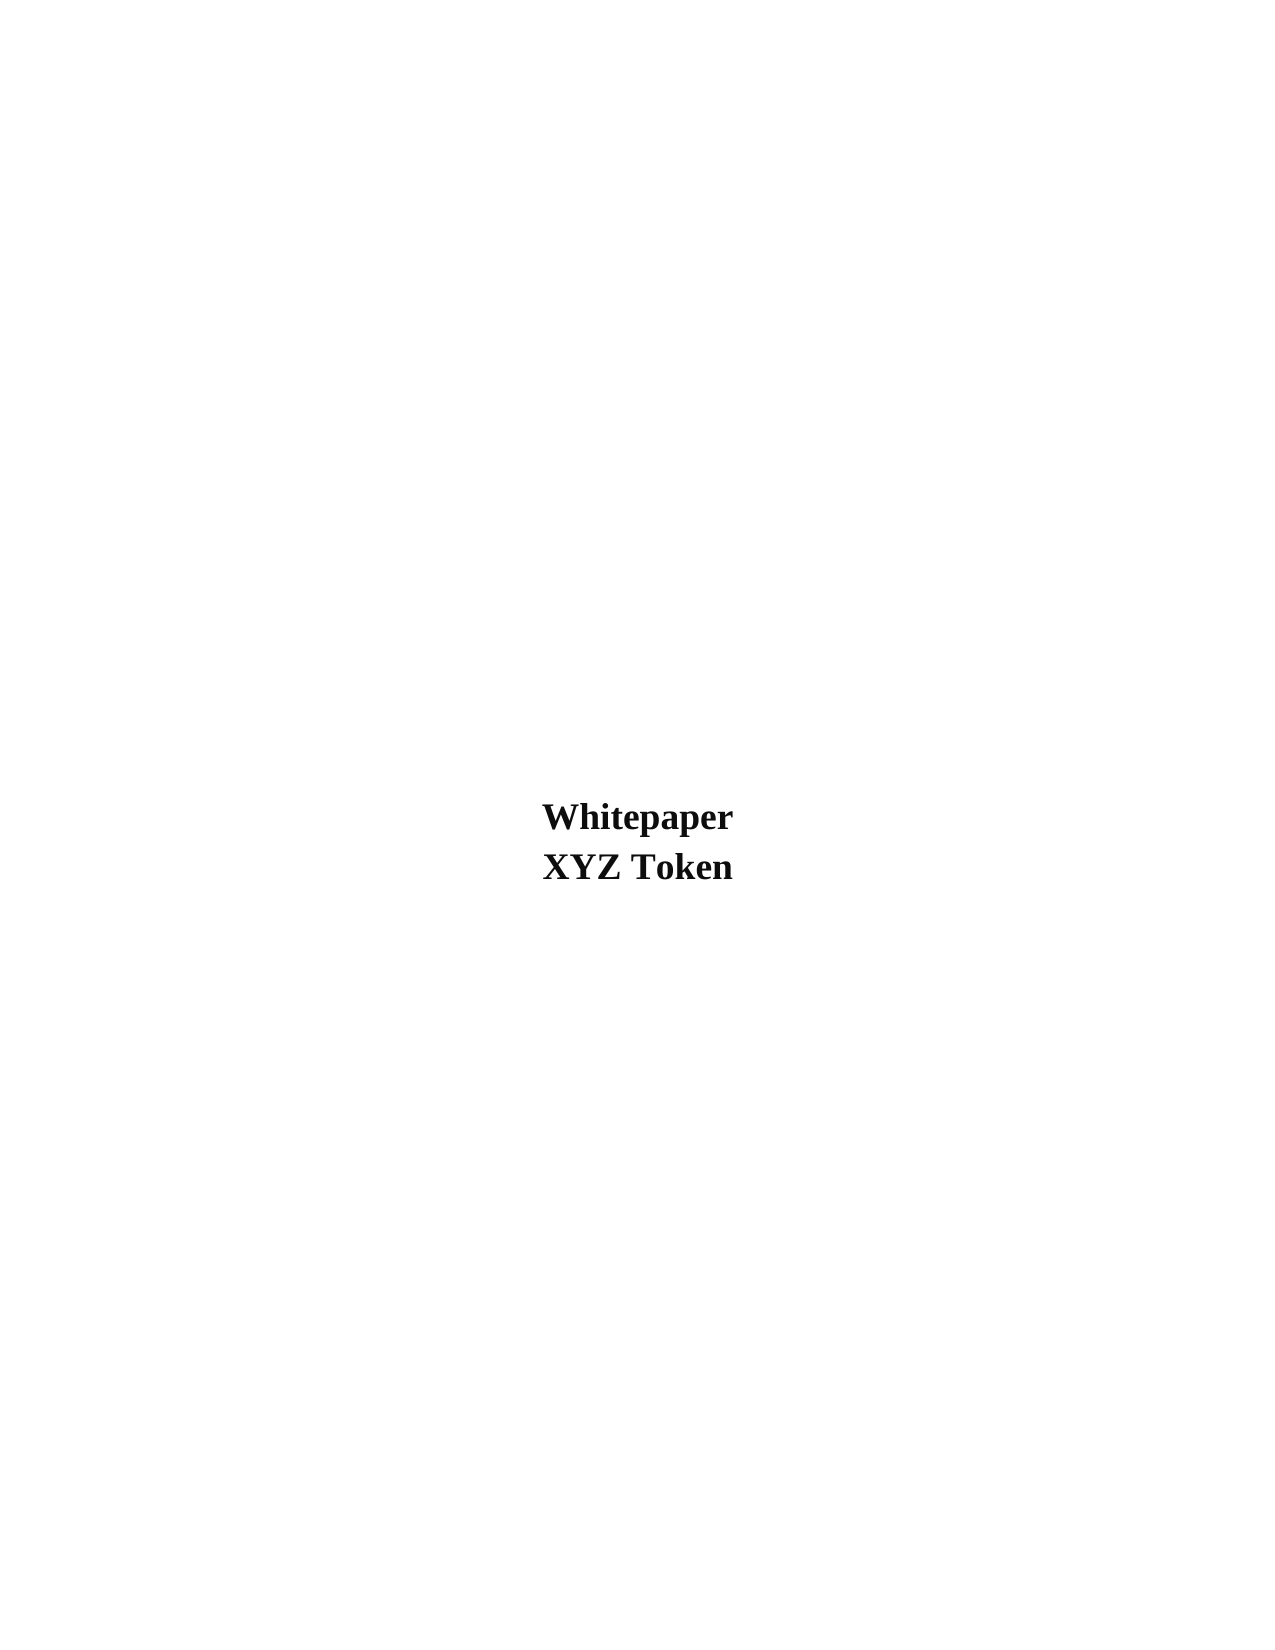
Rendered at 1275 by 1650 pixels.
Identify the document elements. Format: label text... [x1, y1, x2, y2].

text Whitepaper XYZ Token [150, 794, 1125, 887]
